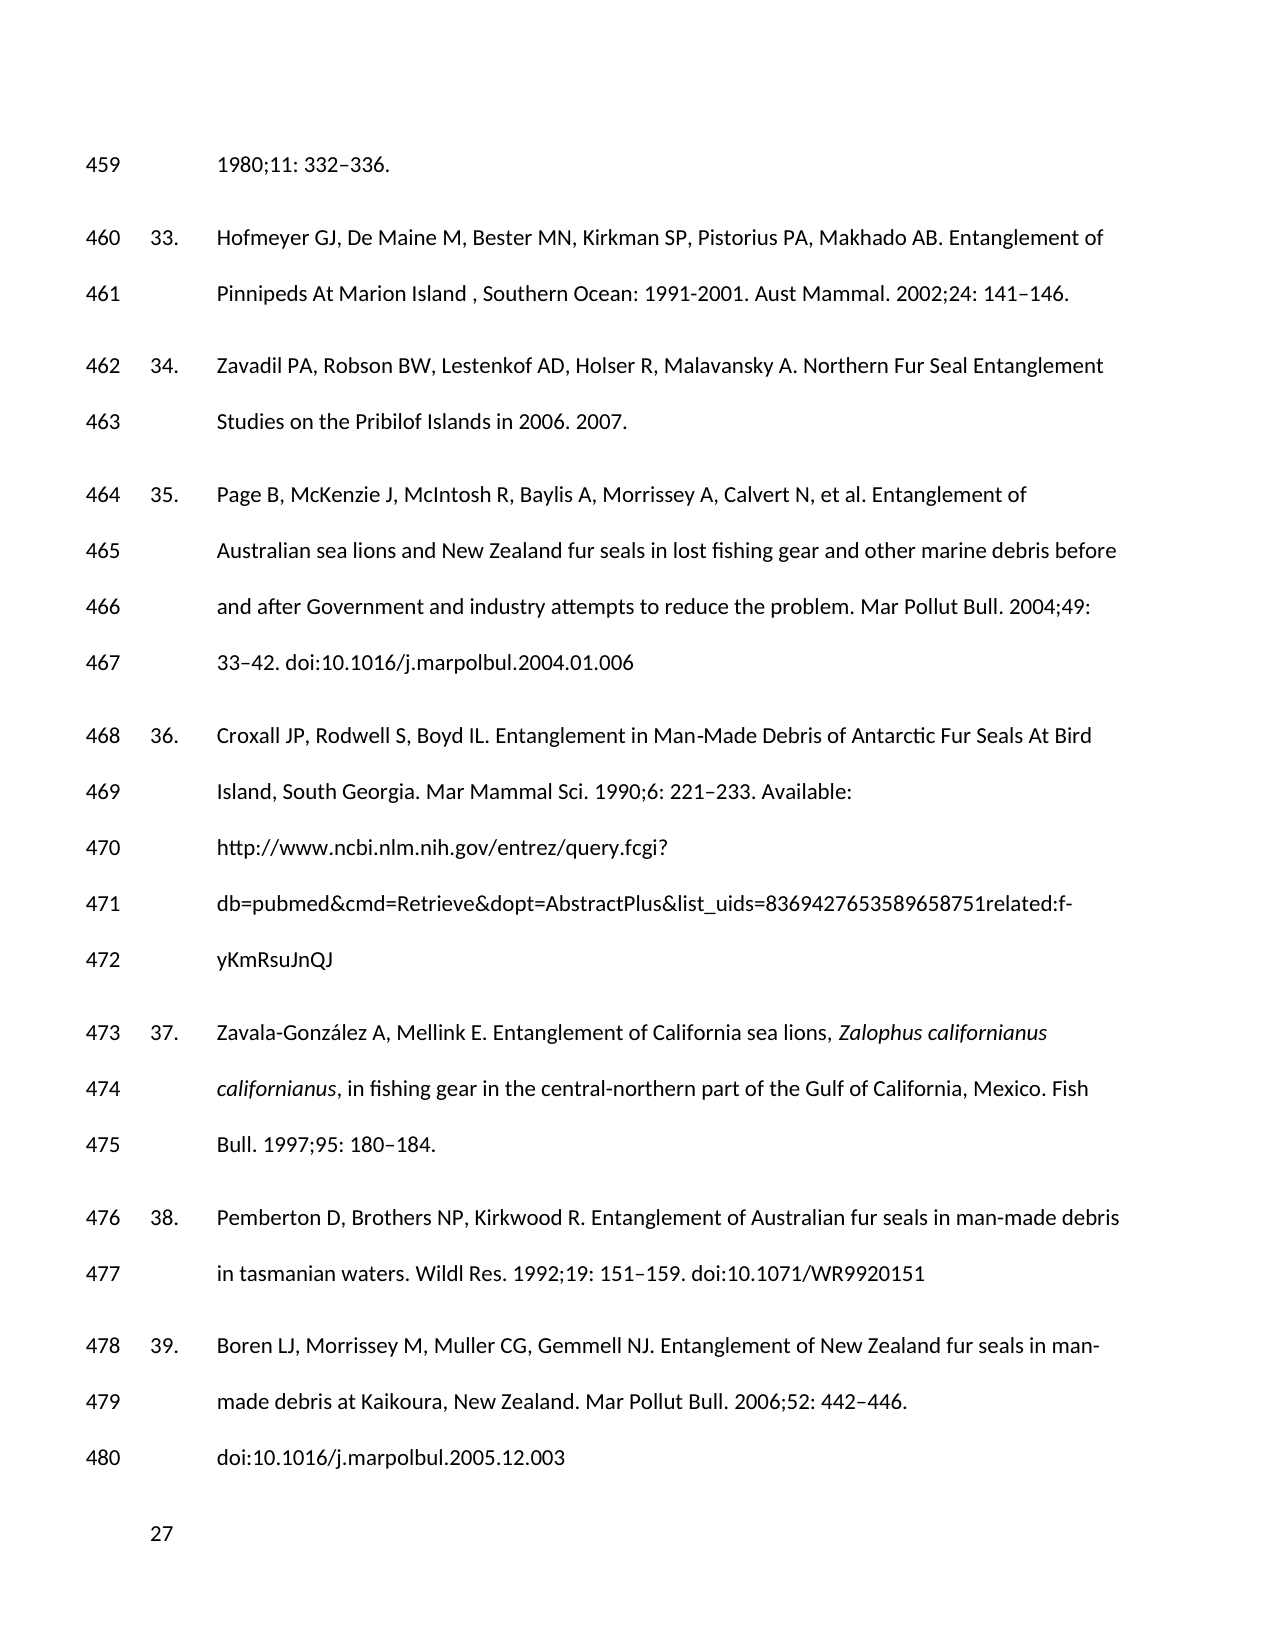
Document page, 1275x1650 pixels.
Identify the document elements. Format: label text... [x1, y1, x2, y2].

text 36. Croxall JP, Rodwell S, Boyd IL. Entanglement in Man‐Made Debris of Antarctic Fur Seals At Bird Island, South Georgia. Mar Mammal Sci. 1990;6: 221–233. Available: http://www.ncbi.nlm.nih.gov/entrez/query.fcgi?db=pubmed&cmd=Retrieve&dopt=AbstractPlus&list_uids=8369427653589658751related:f-yKmRsuJnQJ [150, 721, 1125, 973]
text 35. Page B, McKenzie J, McIntosh R, Baylis A, Morrissey A, Calvert N, et al. Entanglement of Australian sea lions and New Zealand fur seals in lost fishing gear and other marine debris before and after Government and industry attempts to reduce the problem. Mar Pollut Bull. 2004;49: 33–42. doi:10.1016/j.marpolbul.2004.01.006 [150, 480, 1125, 676]
text 38. Pemberton D, Brothers NP, Kirkwood R. Entanglement of Australian fur seals in man-made debris in tasmanian waters. Wildl Res. 1992;19: 151–159. doi:10.1071/WR9920151 [150, 1203, 1125, 1287]
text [150, 150, 1125, 178]
text 33. Hofmeyer GJ, De Maine M, Bester MN, Kirkman SP, Pistorius PA, Makhado AB. Entanglement of Pinnipeds At Marion Island , Southern Ocean: 1991-2001. Aust Mammal. 2002;24: 141–146. [150, 223, 1125, 307]
text 39. Boren LJ, Morrissey M, Muller CG, Gemmell NJ. Entanglement of New Zealand fur seals in man-made debris at Kaikoura, New Zealand. Mar Pollut Bull. 2006;52: 442–446. doi:10.1016/j.marpolbul.2005.12.003 [150, 1331, 1125, 1472]
text 34. Zavadil PA, Robson BW, Lestenkof AD, Holser R, Malavansky A. Northern Fur Seal Entanglement Studies on the Pribilof Islands in 2006. 2007. [150, 351, 1125, 436]
text 37. Zavala-González A, Mellink E. Entanglement of California sea lions, Zalophus californianus californianus, in fishing gear in the central-northern part of the Gulf of California, Mexico. Fish Bull. 1997;95: 180–184. [150, 1018, 1125, 1158]
